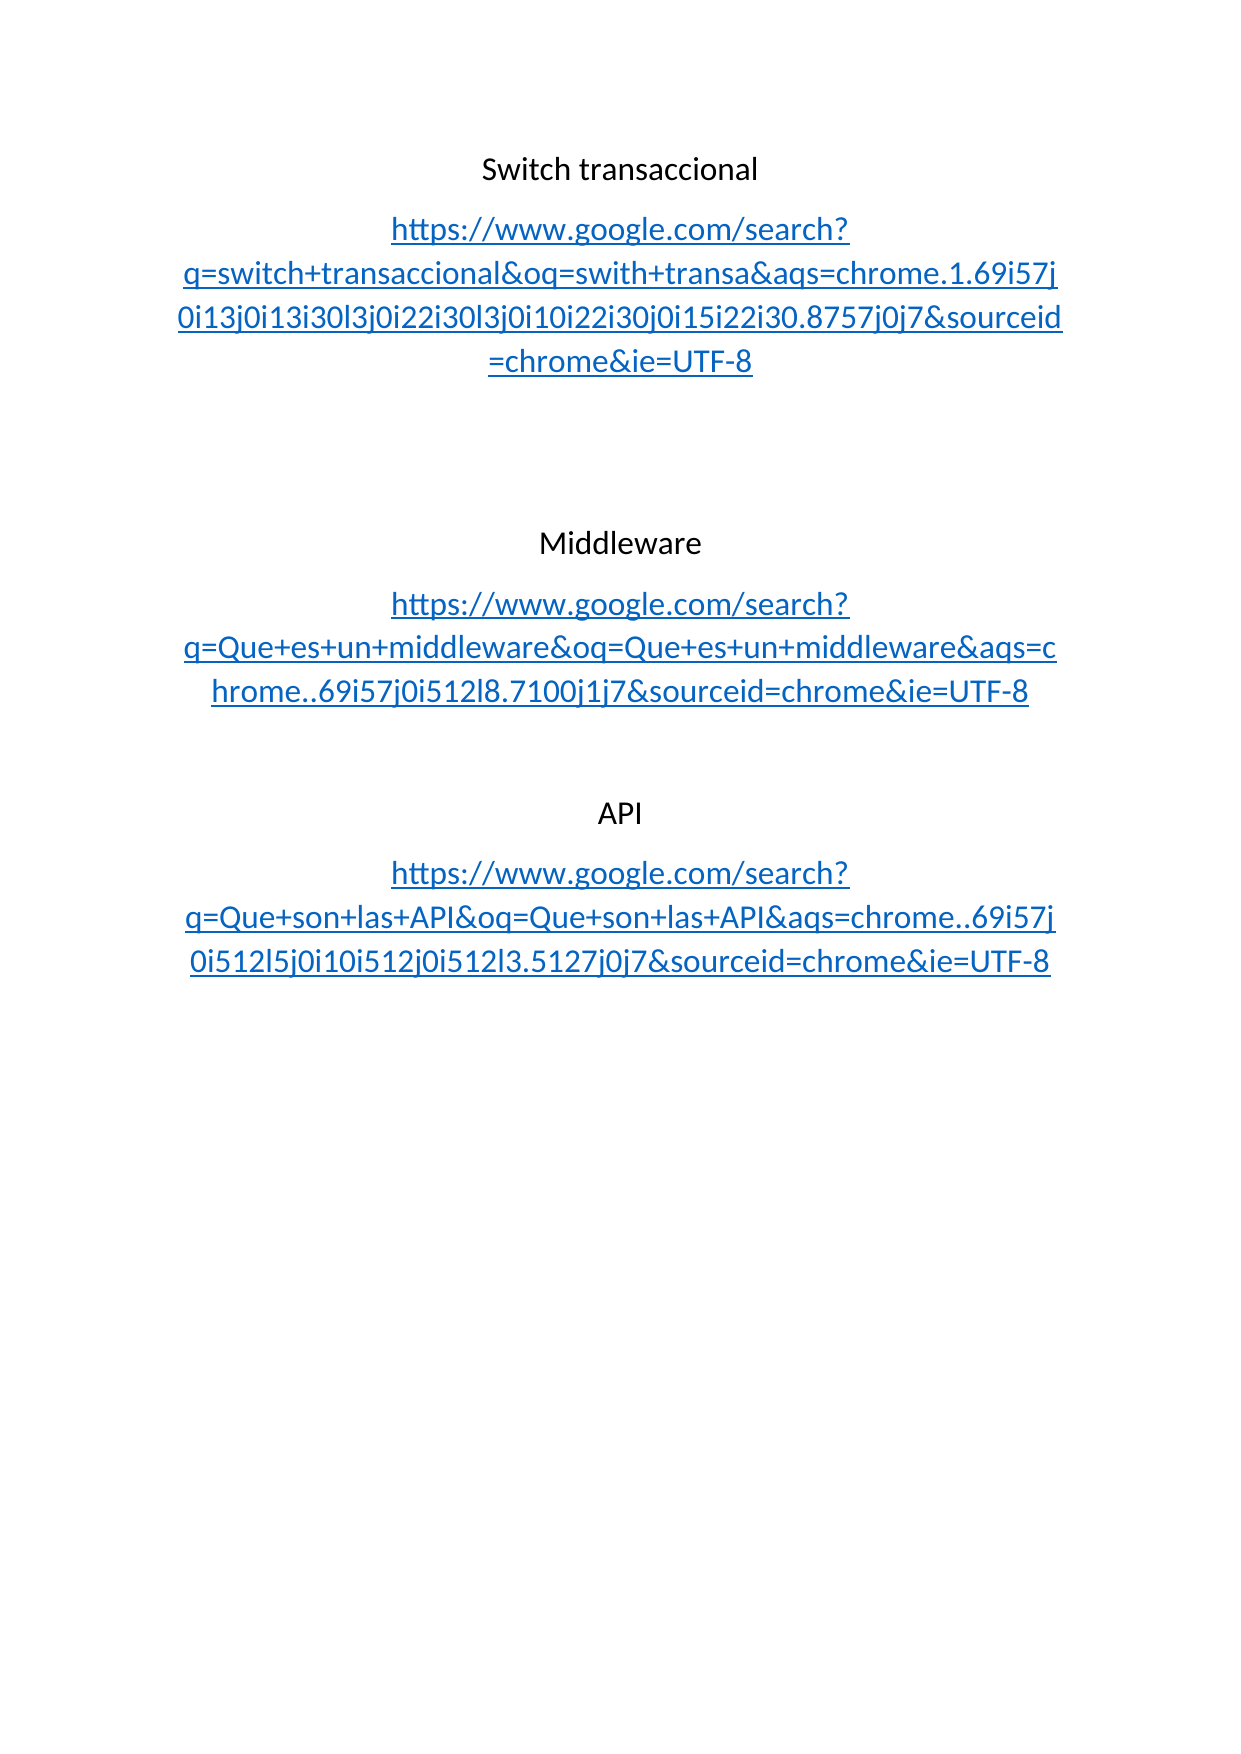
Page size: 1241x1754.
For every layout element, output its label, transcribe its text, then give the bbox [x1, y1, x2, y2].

text Switch transaccional [177, 148, 1063, 188]
text https://www.google.com/search?q=Que+son+las+API&oq=Que+son+las+API&aqs=chrome..69i57j0i512l5j0i10i512j0i512l3.5127j0j7&sourceid=chrome&ie=UTF-8 [177, 852, 1063, 981]
text https://www.google.com/search?q=switch+transaccional&oq=swith+transa&aqs=chrome.1.69i57j0i13j0i13i30l3j0i22i30l3j0i10i22i30j0i15i22i30.8757j0j7&sourceid=chrome&ie=UTF-8 [177, 208, 1063, 331]
text API [177, 792, 1063, 832]
text https://www.google.com/search?q=Que+es+un+middleware&oq=Que+es+un+middleware&aqs=chrome..69i57j0i512l8.7100j1j7&sourceid=chrome&ie=UTF-8 [177, 583, 1063, 711]
text https://www.google.com/search?q=switch+transaccional&oq=swith+transa&aqs=chrome.1.69i57j0i13j0i13i30l3j0i22i30l3j0i10i22i30j0i15i22i30.8757j0j7&sourceid=chrome&ie=UTF-8 [177, 332, 1063, 381]
text Middleware [177, 522, 1063, 563]
